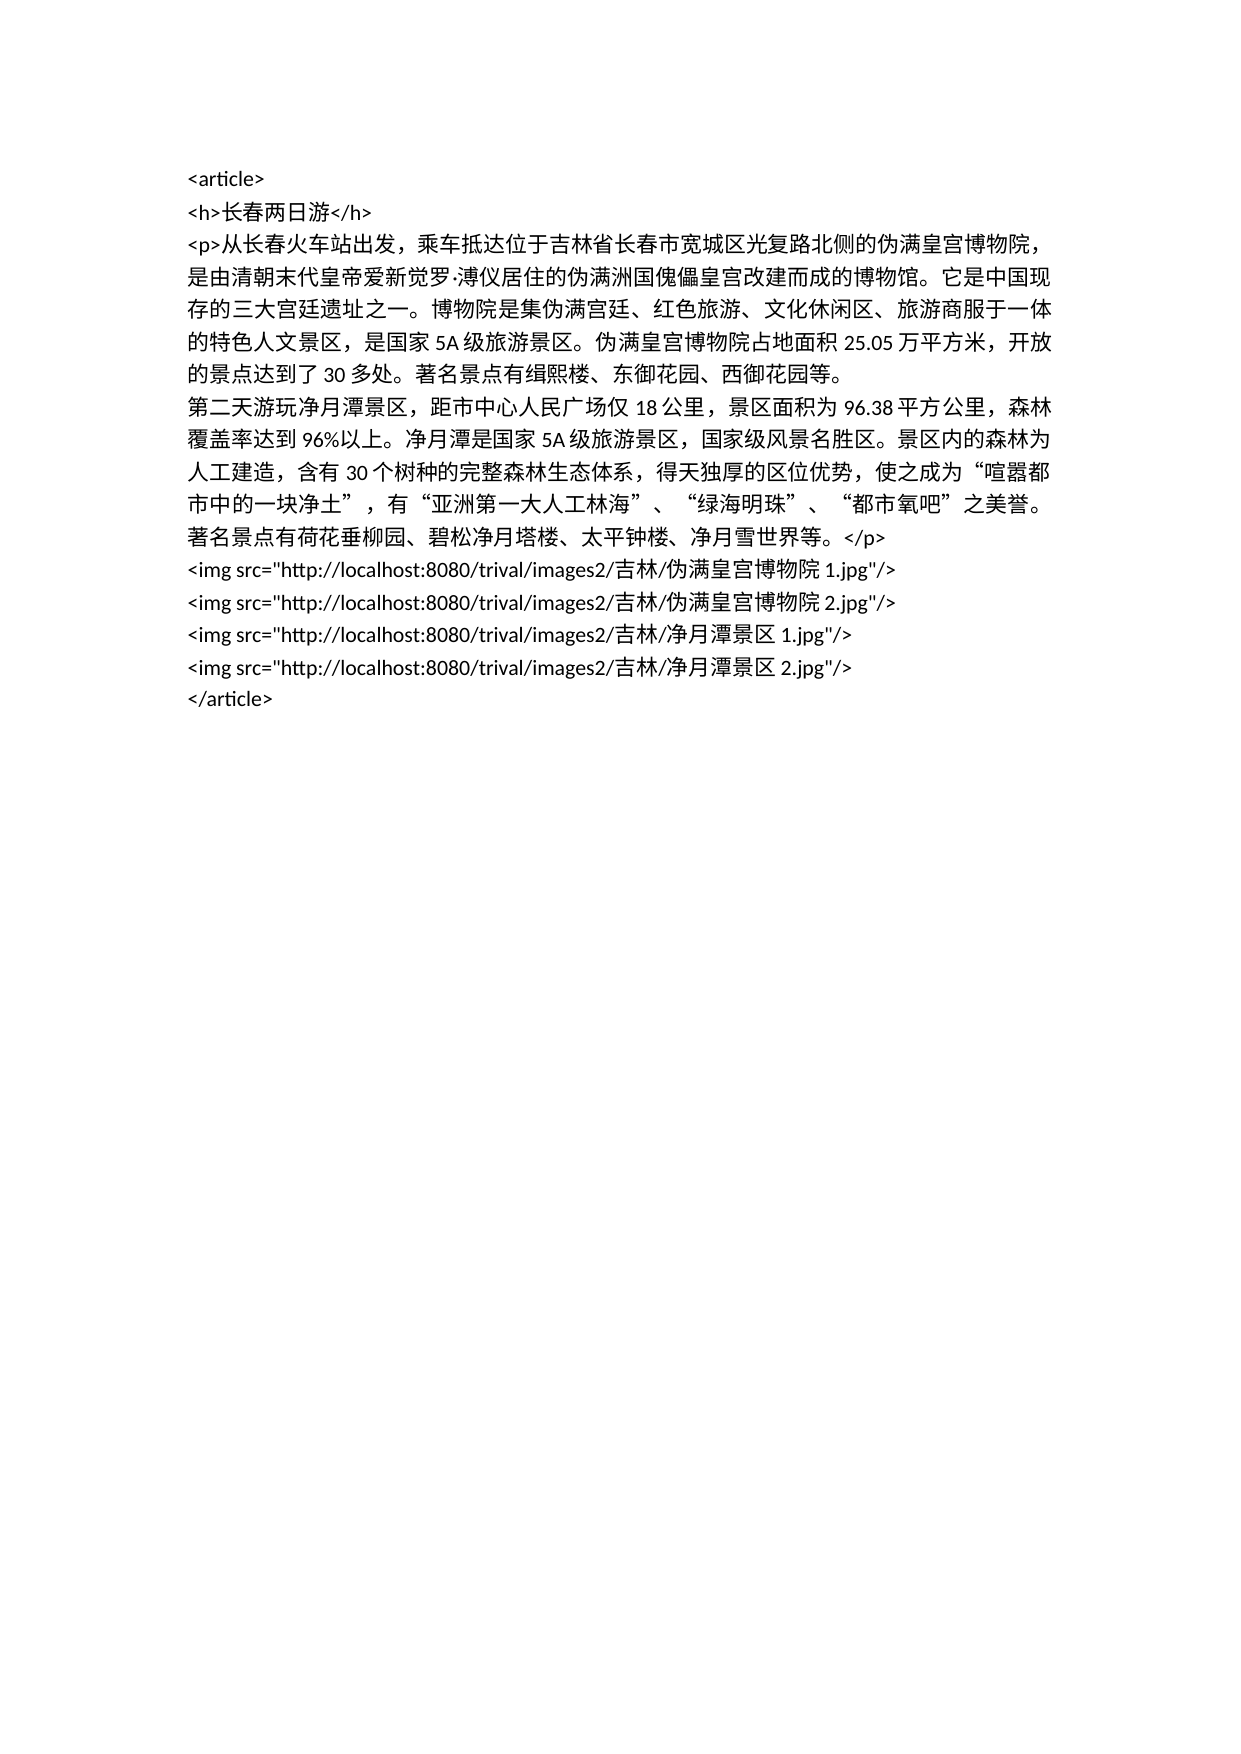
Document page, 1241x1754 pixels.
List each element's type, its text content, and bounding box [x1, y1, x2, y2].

text <img src="http://localhost:8080/trival/images2/吉林/伪满皇宫博物院1.jpg"/> [187, 552, 1053, 584]
text 第二天游玩净月潭景区，距市中心人民广场仅18公里，景区面积为96.38平方公里，森林覆盖率达到96%以上。净月潭是国家5A级旅游景区，国家级风景名胜区。景区内的森林为人工建造，含有30个树种的完整森林生态体系，得天独厚的区位优势，使之成为“喧嚣都市中的一块净土”，有“亚洲第一大人工林海”、“绿海明珠”、“都市氧吧”之美誉。著名景点有荷花垂柳园、碧松净月塔楼、太平钟楼、净月雪世界等。</p> [187, 389, 1053, 552]
text <p>从长春火车站出发，乘车抵达位于吉林省长春市宽城区光复路北侧的伪满皇宫博物院，是由清朝末代皇帝爱新觉罗·溥仪居住的伪满洲国傀儡皇宫改建而成的博物馆。它是中国现存的三大宫廷遗址之一。博物院是集伪满宫廷、红色旅游、文化休闲区、旅游商服于一体的特色人文景区，是国家5A级旅游景区。伪满皇宫博物院占地面积25.05万平方米，开放的景点达到了30多处。著名景点有缉熙楼、东御花园、西御花园等。 [187, 227, 1053, 389]
text <img src="http://localhost:8080/trival/images2/吉林/伪满皇宫博物院2.jpg"/> [187, 584, 1053, 617]
text <img src="http://localhost:8080/trival/images2/吉林/净月潭景区2.jpg"/> [187, 649, 1053, 682]
text <article> [187, 162, 1053, 194]
text <img src="http://localhost:8080/trival/images2/吉林/净月潭景区1.jpg"/> [187, 617, 1053, 649]
text </article> [187, 682, 1053, 714]
text <h>长春两日游</h> [187, 194, 1053, 227]
